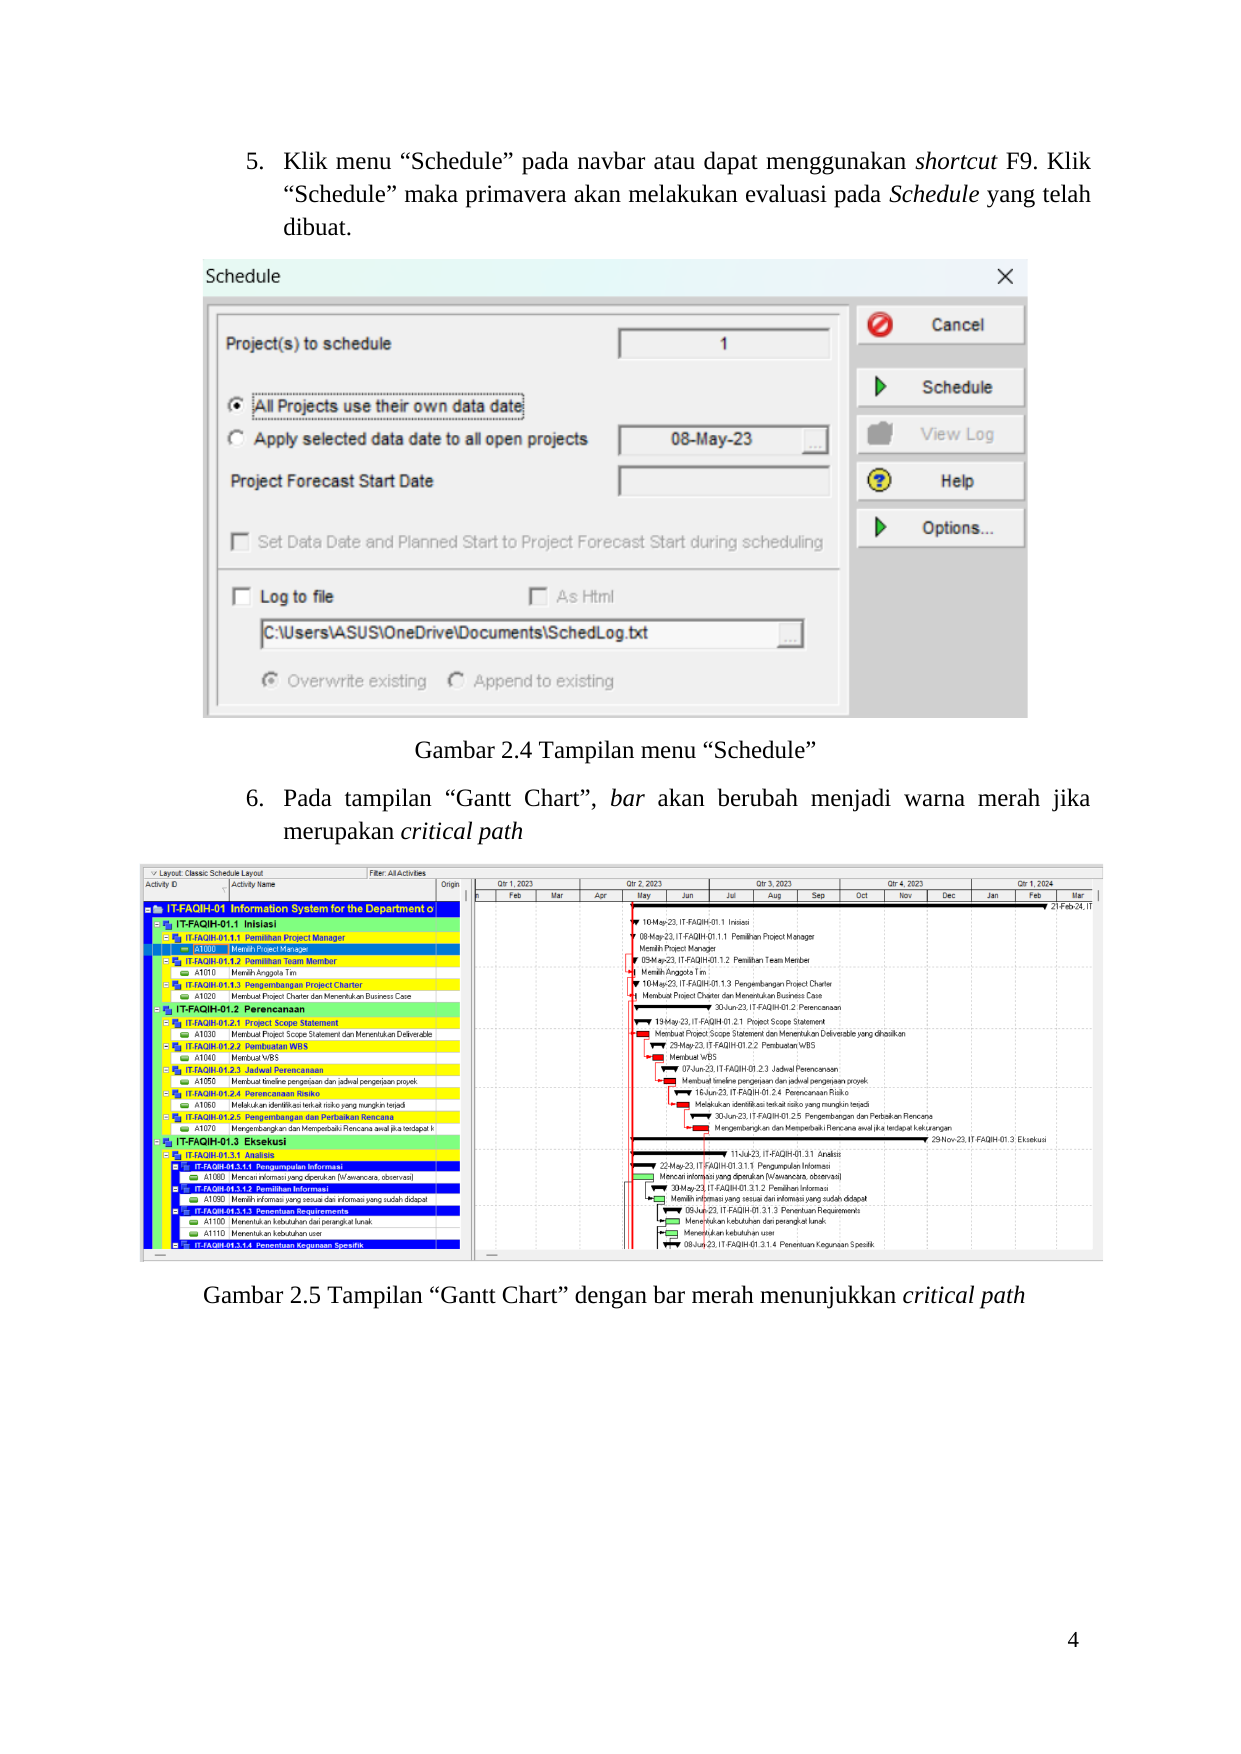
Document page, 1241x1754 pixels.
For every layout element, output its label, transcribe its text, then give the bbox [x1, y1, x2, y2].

picture [202, 259, 1028, 718]
text Gambar 2.5 Tampilan “Gantt Chart” dengan bar merah menunjukkan critical path [139, 1280, 1091, 1309]
text Gambar 2.4 Tampilan menu “Schedule” [139, 736, 1091, 764]
picture [139, 863, 1104, 1262]
list Pada tampilan “Gantt Chart”, bar akan berubah menjadi warna merah jika merupakan critical path [246, 783, 1091, 845]
list Klik menu “Schedule” pada navbar atau dapat menggunakan shortcut F9. Klik “Schedule” maka primavera akan melakukan evaluasi pada Schedule yang telah dibuat. [246, 146, 1091, 241]
